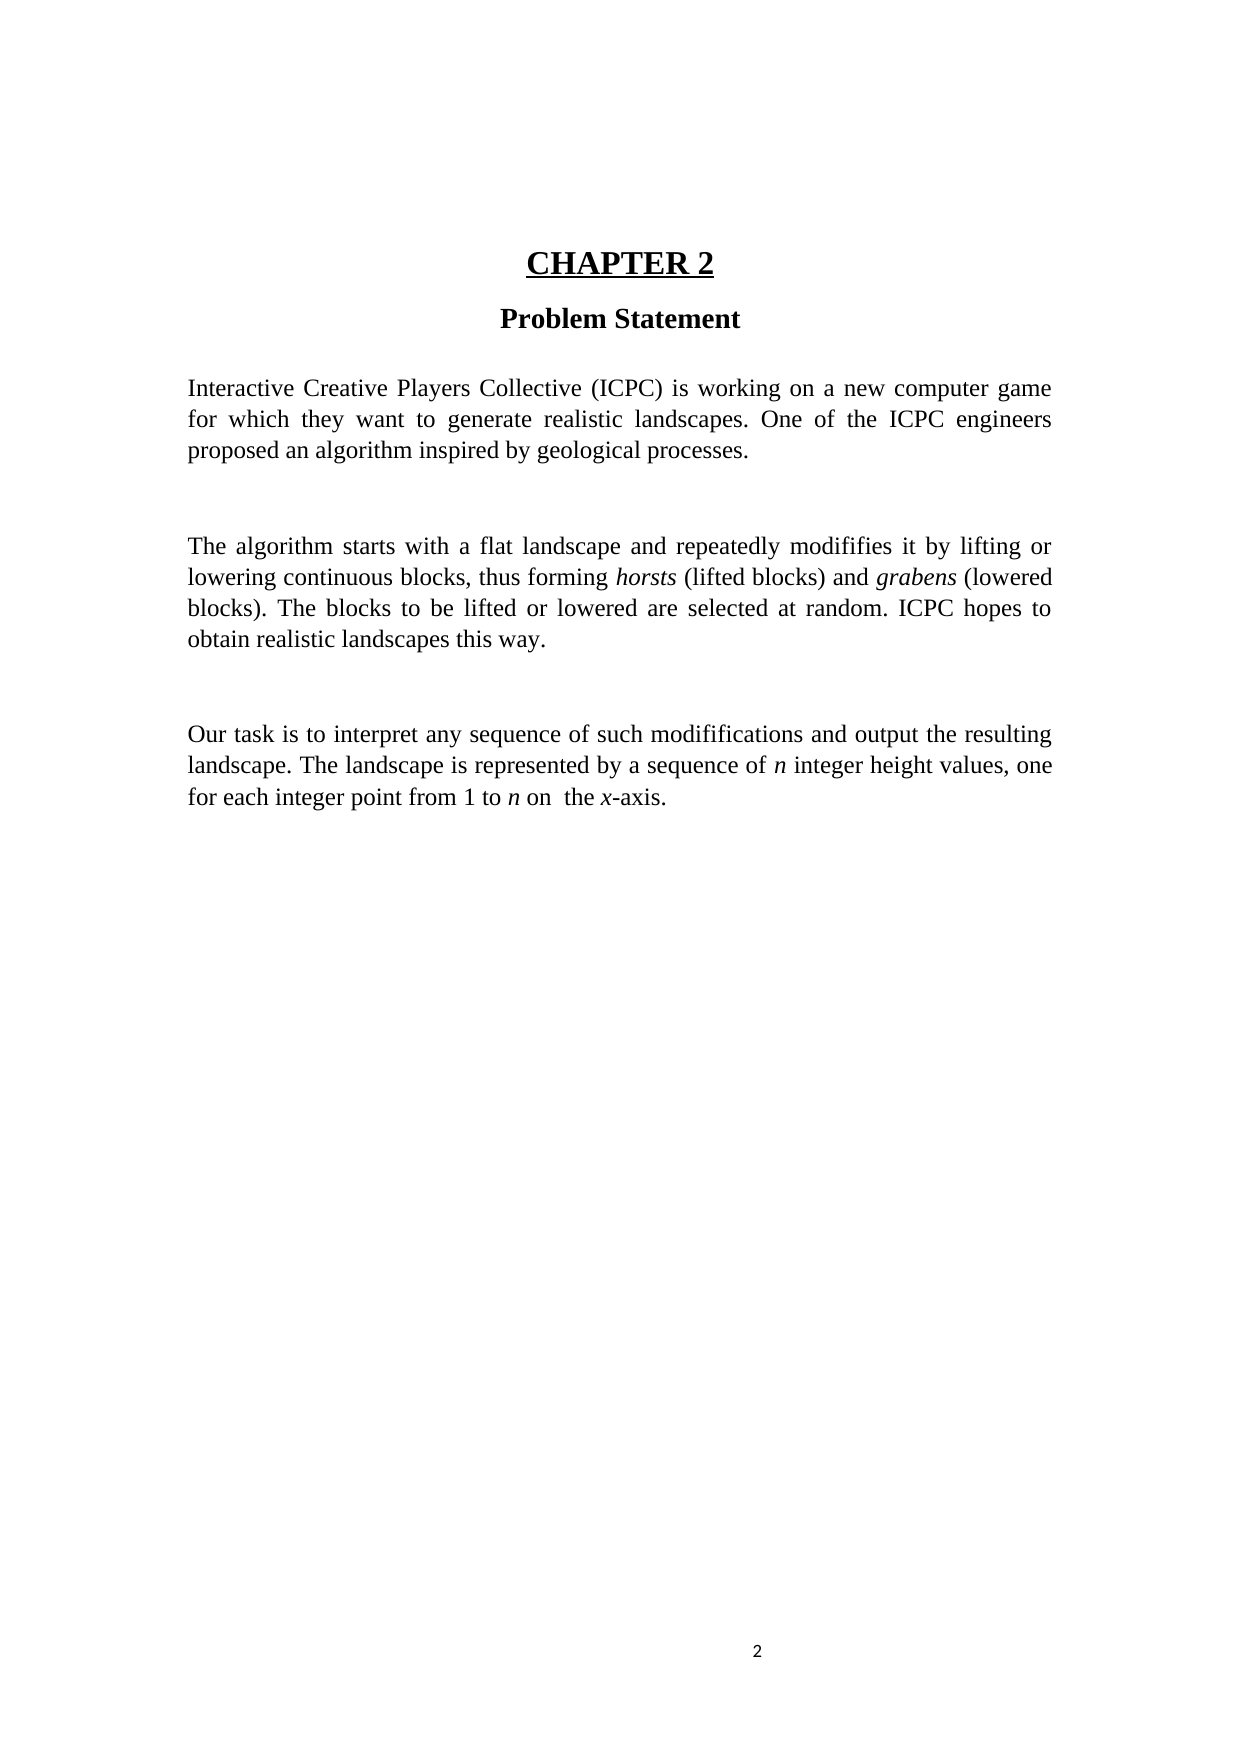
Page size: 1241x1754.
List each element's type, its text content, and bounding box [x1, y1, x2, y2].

text The algorithm starts with a flat landscape and repeatedly modififies it by lifting or lowering continuous blocks, thus forming horsts (lifted blocks) and grabens (lowered blocks). The blocks to be lifted or lowered are selected at random. ICPC hopes to obtain realistic landscapes this way. [187, 531, 1053, 653]
text Our task is to interpret any sequence of such modififications and output the resulting landscape. The landscape is represented by a sequence of n integer height values, one for each integer point from 1 to n on the x-axis. [187, 719, 1053, 810]
text CHAPTER 2 [187, 243, 1053, 281]
text Interactive Creative Players Collective (ICPC) is working on a new computer game for which they want to generate realistic landscapes. One of the ICPC engineers proposed an algorithm inspired by geological processes. [187, 373, 1053, 464]
text Problem Statement [187, 301, 1053, 335]
